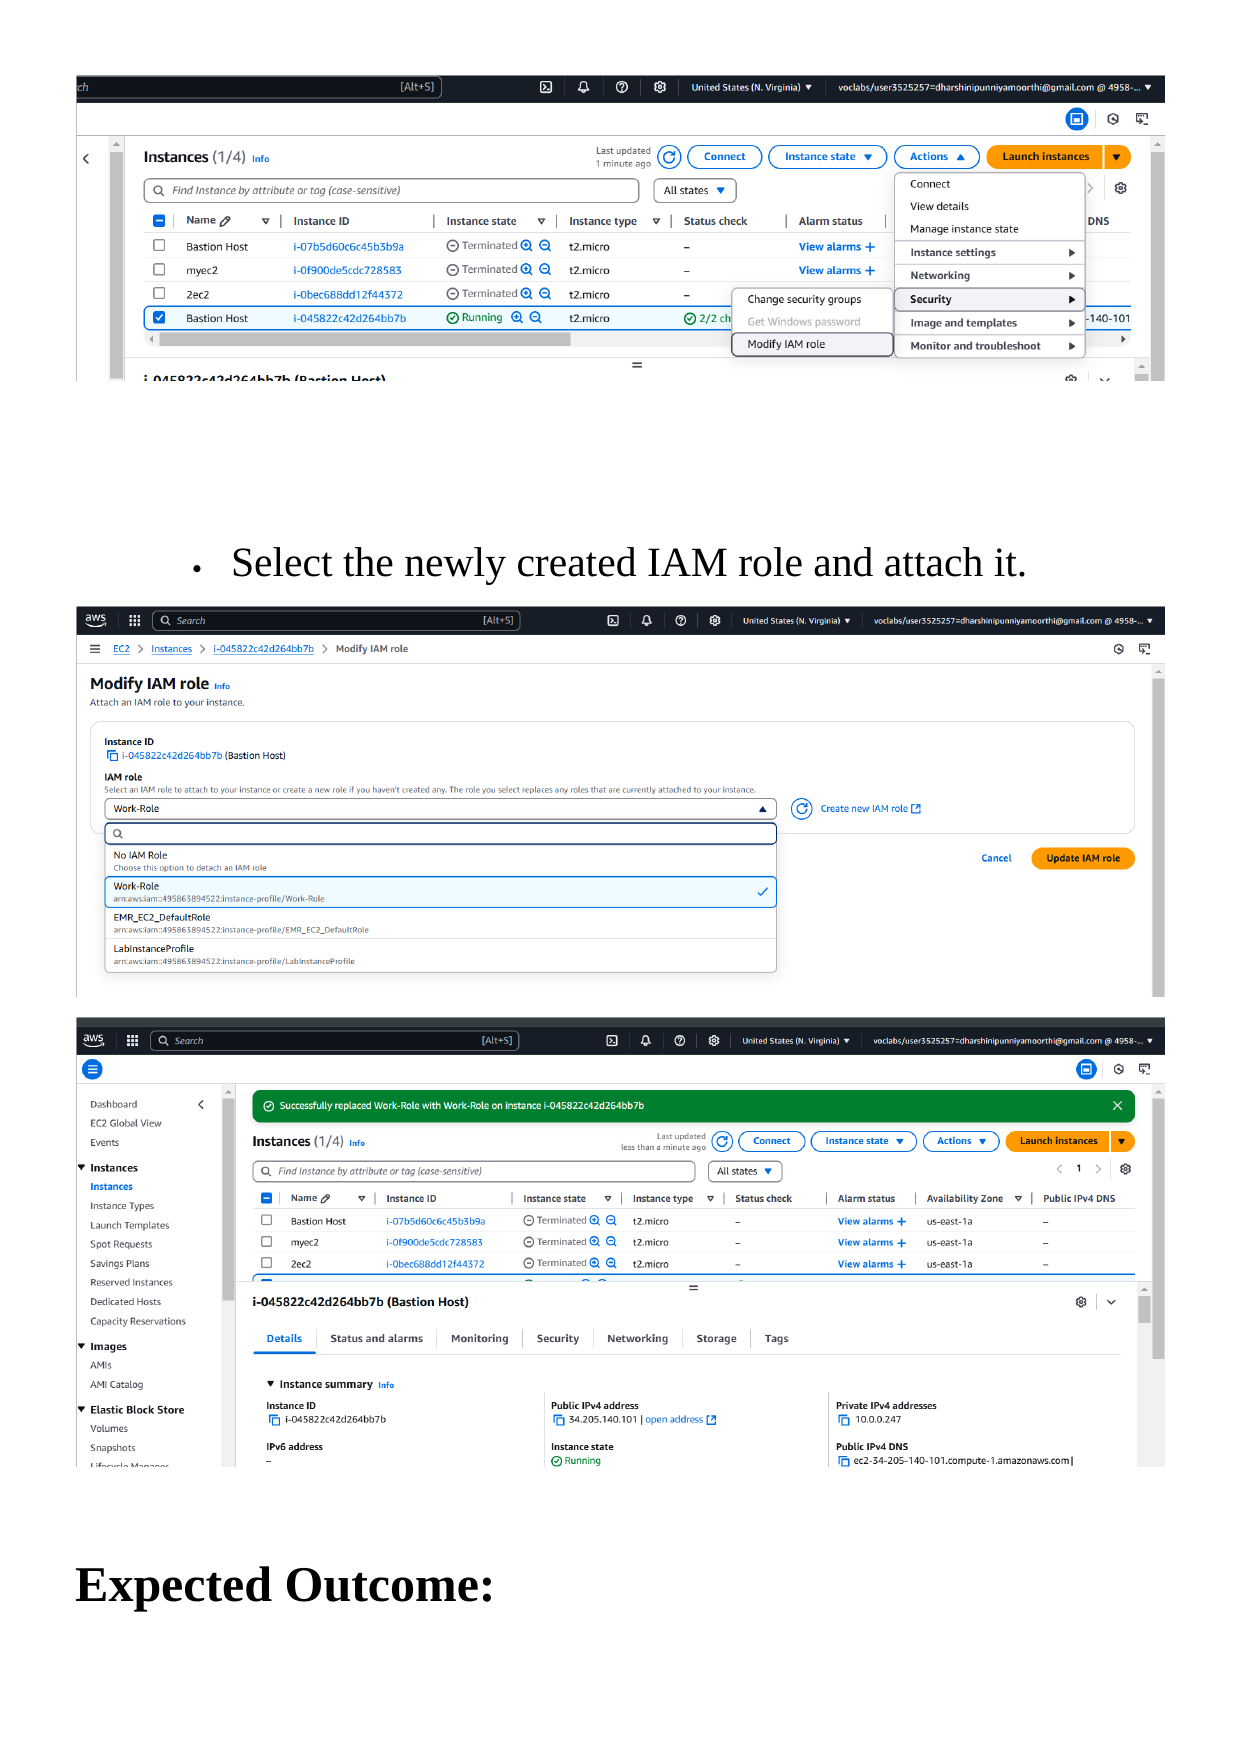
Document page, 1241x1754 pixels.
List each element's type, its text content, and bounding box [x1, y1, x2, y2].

list Select the newly created IAM role and attach it. [193, 537, 1165, 585]
picture [75, 605, 1166, 998]
text Expected Outcome: [75, 1555, 1165, 1612]
picture [75, 1016, 1166, 1468]
picture [75, 75, 1166, 382]
